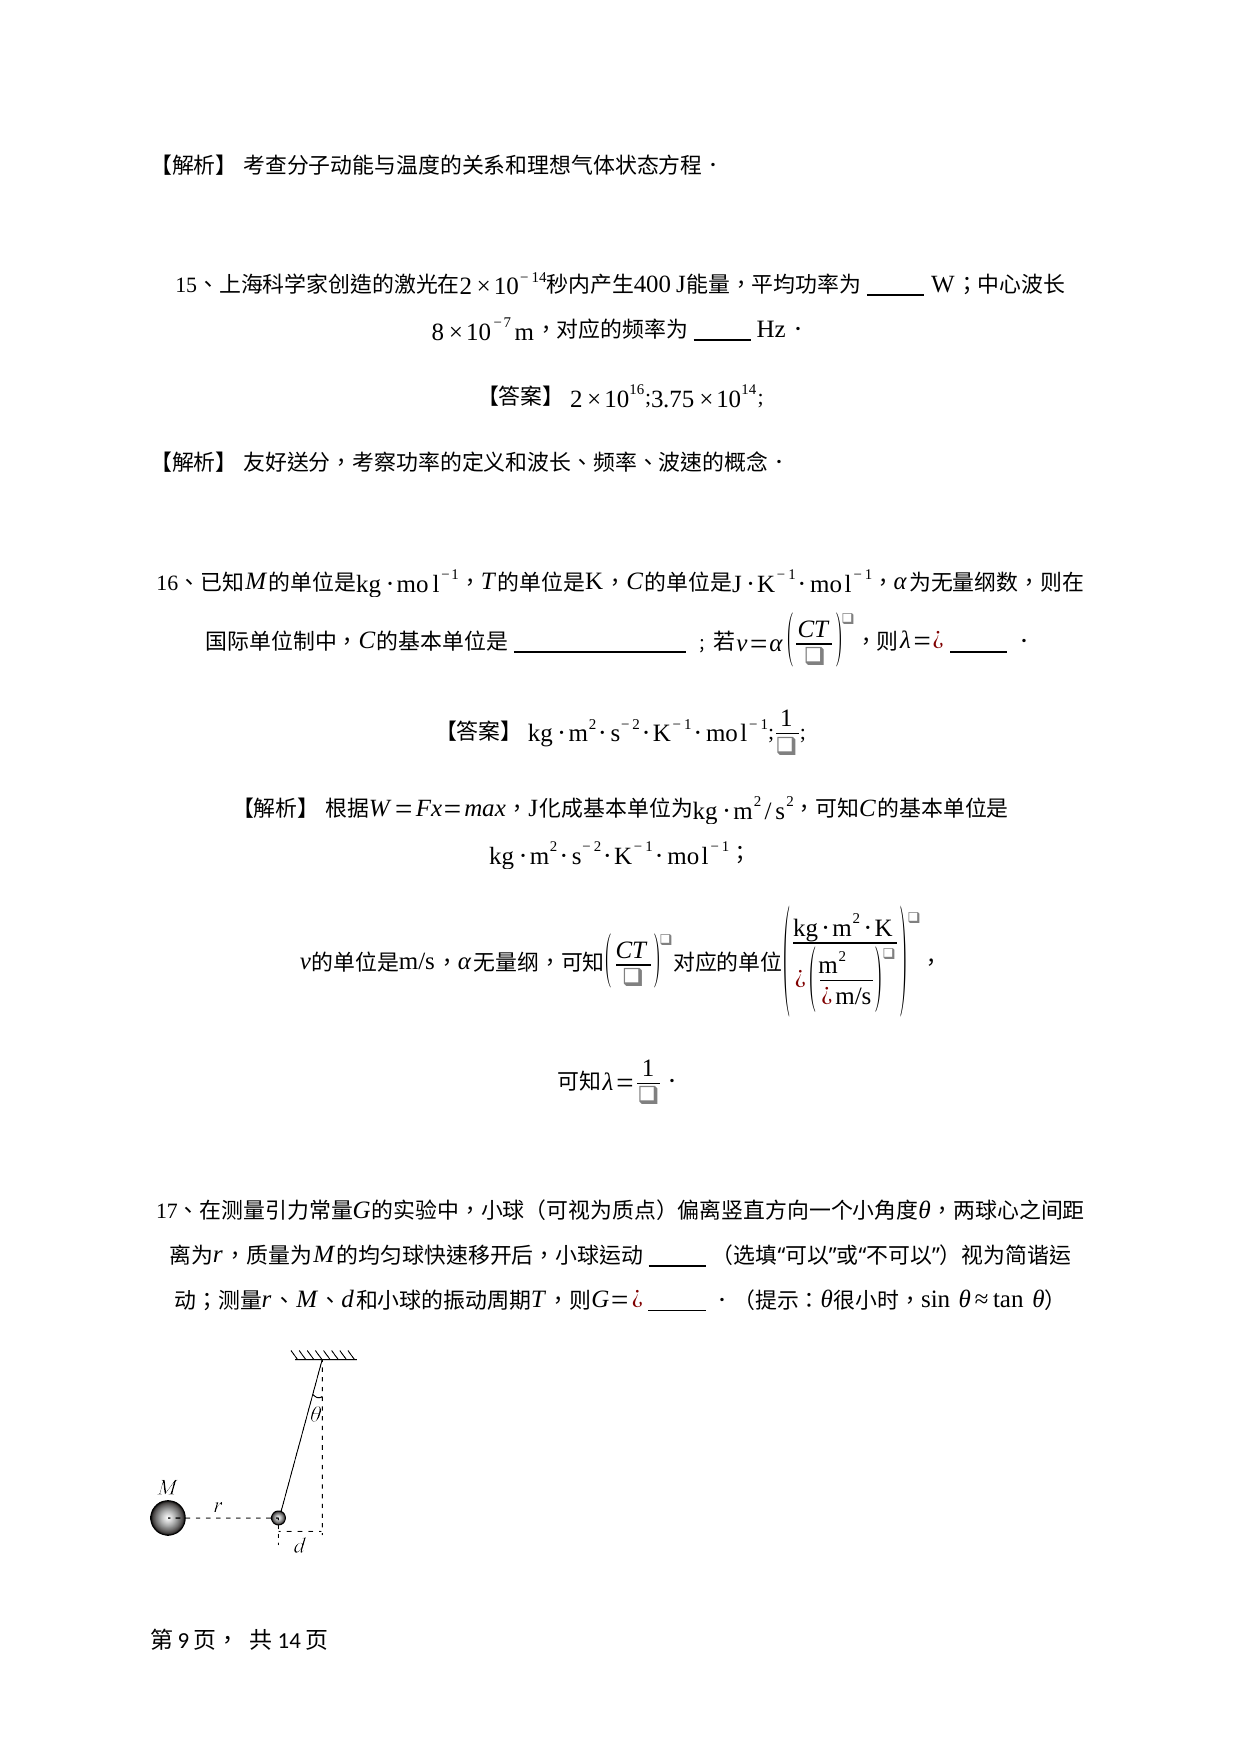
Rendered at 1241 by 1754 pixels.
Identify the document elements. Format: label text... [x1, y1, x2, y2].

text 16、已知的单位是，的单位是，的单位是，为无量纲数，则在国际单位制中，的基本单位是 ﹔若，则 ． [150, 566, 1090, 669]
text 【解析】 友好送分，考察功率的定义和波长、频率、波速的概念． [150, 447, 1090, 477]
text 【答案】 ;; [150, 381, 1090, 412]
text 可知． [150, 1054, 1090, 1107]
text 【解析】 根据，化成基本单位为，可知的基本单位是； [150, 793, 1090, 869]
text 【解析】 考查分子动能与温度的关系和理想气体状态方程． [150, 150, 1090, 180]
text 17、在测量引力常量的实验中，小球（可视为质点）偏离竖直方向一个小角度，两球心之间距离为，质量为的均匀球快速移开后，小球运动 （选填“可以”或“不可以”）视为简谐运动；测量、、和小球的振动周期，则 ．（提示：很小时，） [150, 1195, 1090, 1314]
text 【答案】 ;; [150, 705, 1090, 757]
text 的单位是，无量纲，可知对应的单位， [150, 905, 1090, 1019]
text 15、上海科学家创造的激光在秒内产生能量，平均功率为 ；中心波长，对应的频率为 ． [150, 268, 1090, 345]
picture [150, 1350, 357, 1559]
